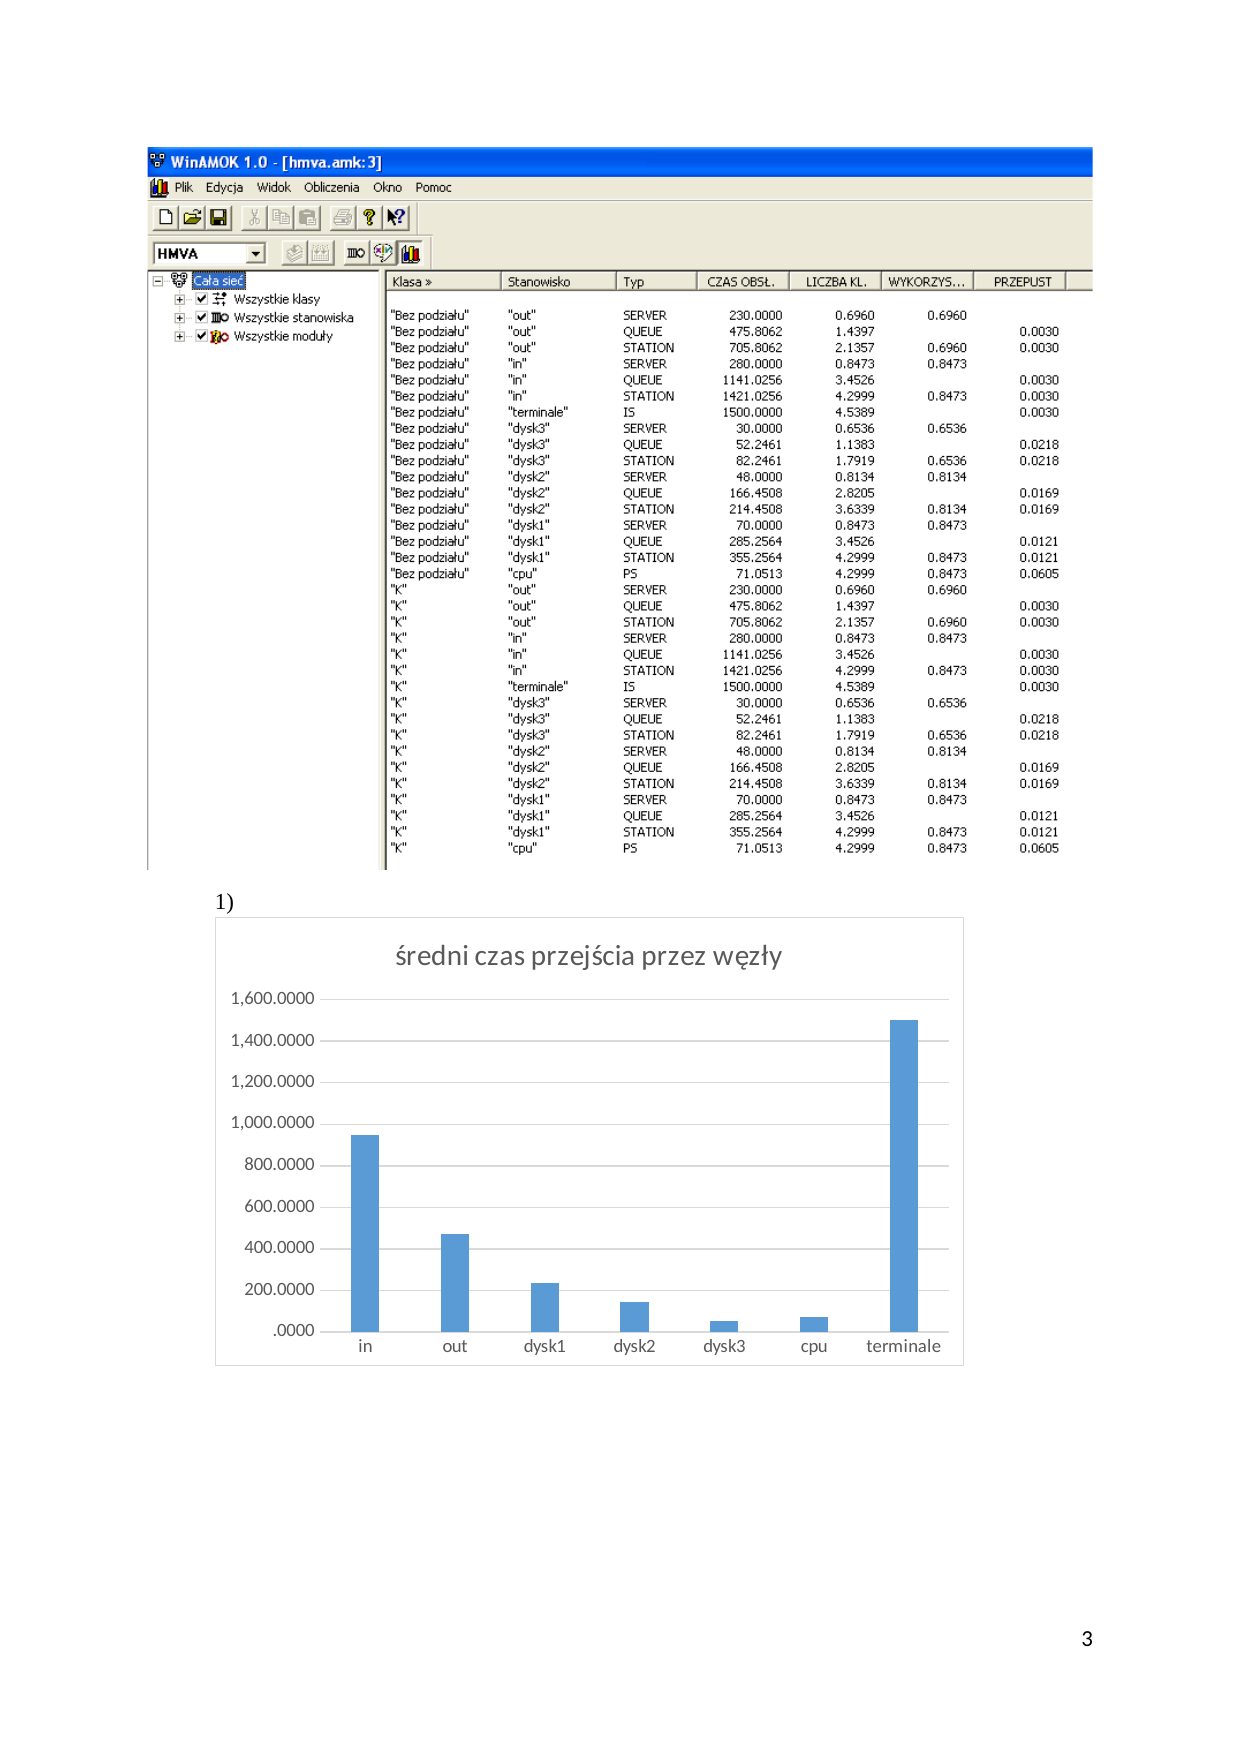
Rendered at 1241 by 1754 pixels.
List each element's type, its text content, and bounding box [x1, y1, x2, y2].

picture [147, 147, 1093, 870]
list 1) [214, 888, 1093, 1367]
